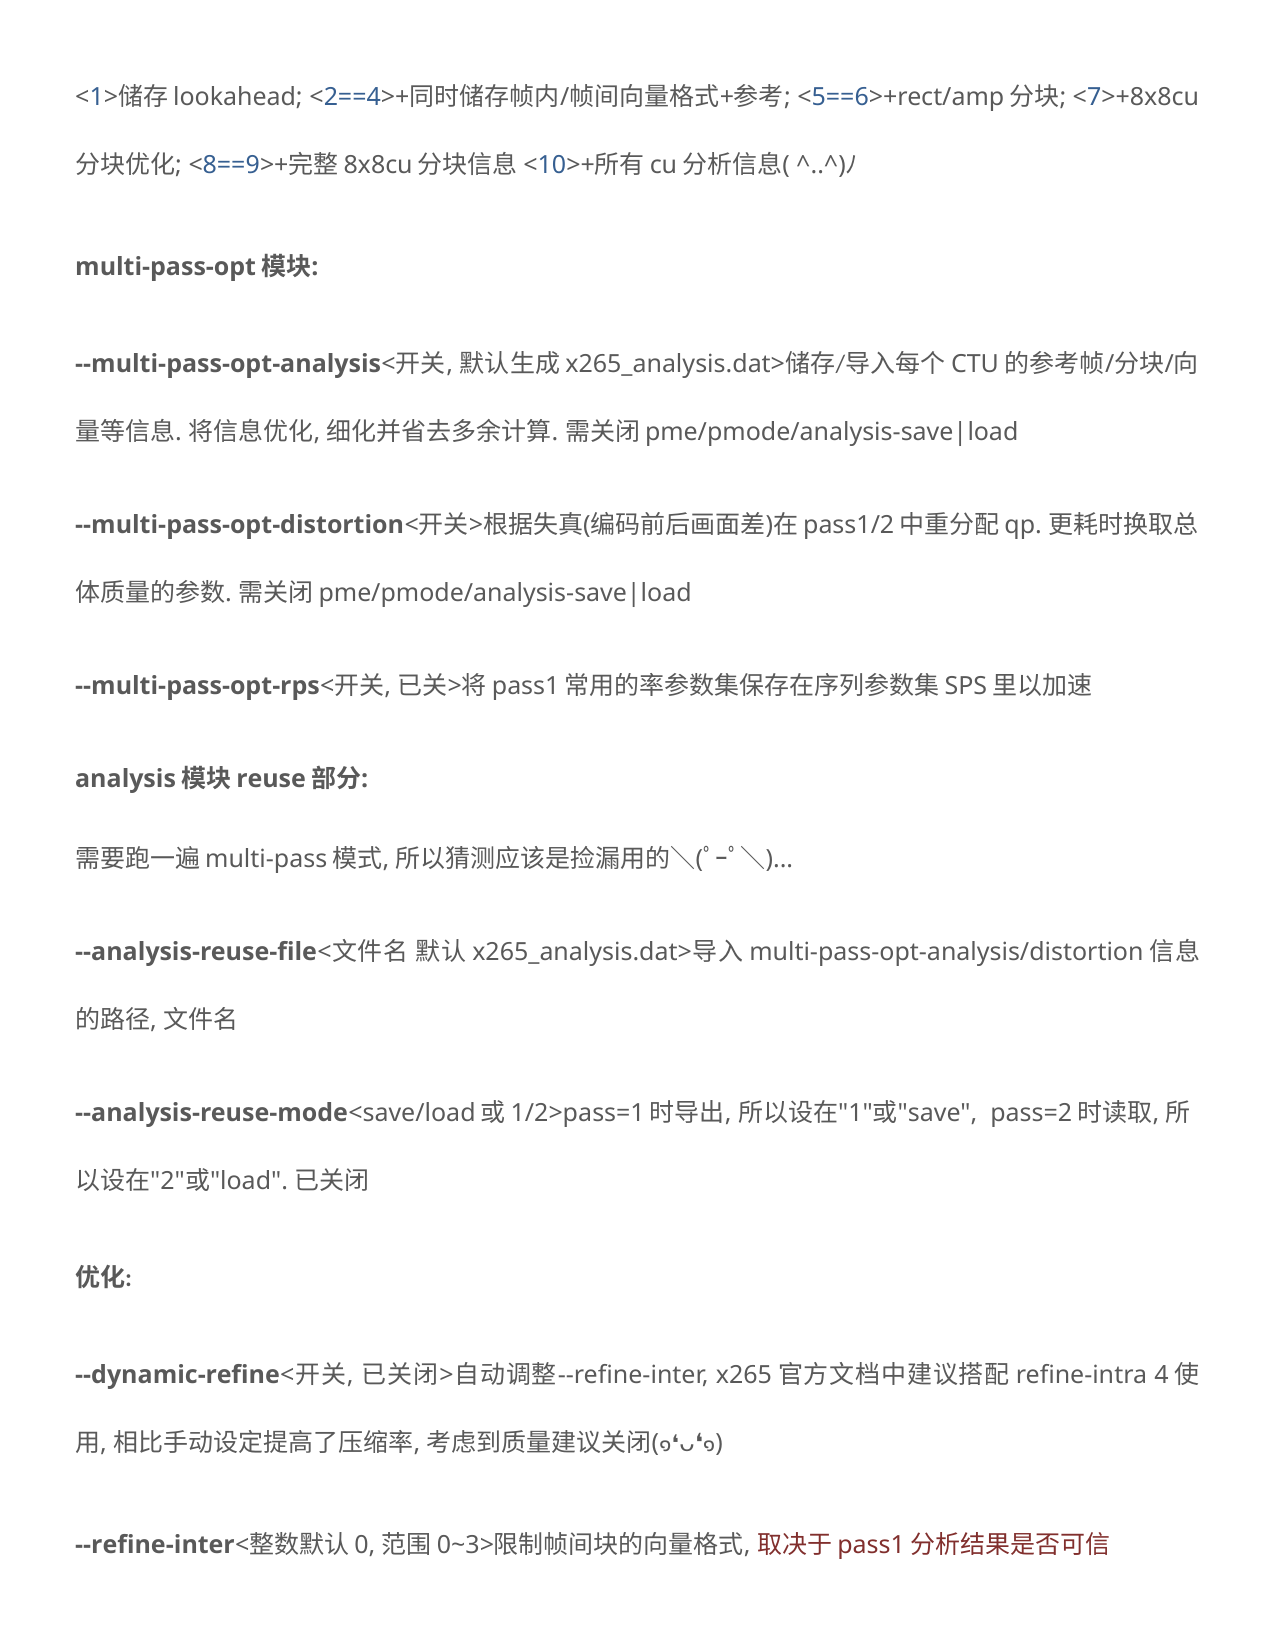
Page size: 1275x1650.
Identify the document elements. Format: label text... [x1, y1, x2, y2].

text --multi-pass-opt-analysis<开关, 默认生成x265_analysis.dat>储存/导入每个CTU的参考帧/分块/向量等信息. 将信息优化, 细化并省去多余计算. 需关闭pme/pmode/analysis-save|load [75, 158, 1200, 294]
subtitle multi-pass-opt模块: [75, 61, 1200, 129]
subtitle 优化: [75, 1072, 1200, 1140]
subtitle analysis模块reuse部分: [75, 573, 1200, 641]
text 需要跑一遍multi-pass模式, 所以猜测应该是捡漏用的＼(ﾟｰﾟ＼)... [75, 653, 1200, 721]
text --analysis-reuse-mode<save/load或1/2>pass=1时导出, 所以设在"1"或"save", pass=2时读取, 所以设在"2"或"load". 已关闭 [75, 907, 1200, 1043]
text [75, 1432, 1200, 1567]
text --multi-pass-opt-rps<开关, 已关>将pass1常用的率参数集保存在序列参数集SPS里以加速 [75, 480, 1200, 548]
text --analysis-reuse-file<文件名 默认x265_analysis.dat>导入multi-pass-opt-analysis/distortion信息的路径, 文件名 [75, 746, 1200, 882]
text --refine-inter<整数默认0, 范围0~3>限制帧间块的向量格式, 取决于pass1分析结果是否可信 [75, 1339, 1200, 1407]
text --multi-pass-opt-distortion<开关>根据失真(编码前后画面差)在pass1/2中重分配qp. 更耗时换取总体质量的参数. 需关闭pme/pmode/analysis-save|load [75, 319, 1200, 455]
text --dynamic-refine<开关, 已关闭>自动调整--refine-inter, x265官方文档中建议搭配refine-intra 4使用, 相比手动设定提高了压缩率, 考虑到质量建议关闭(๑❛ᴗ❛๑) [75, 1169, 1200, 1305]
